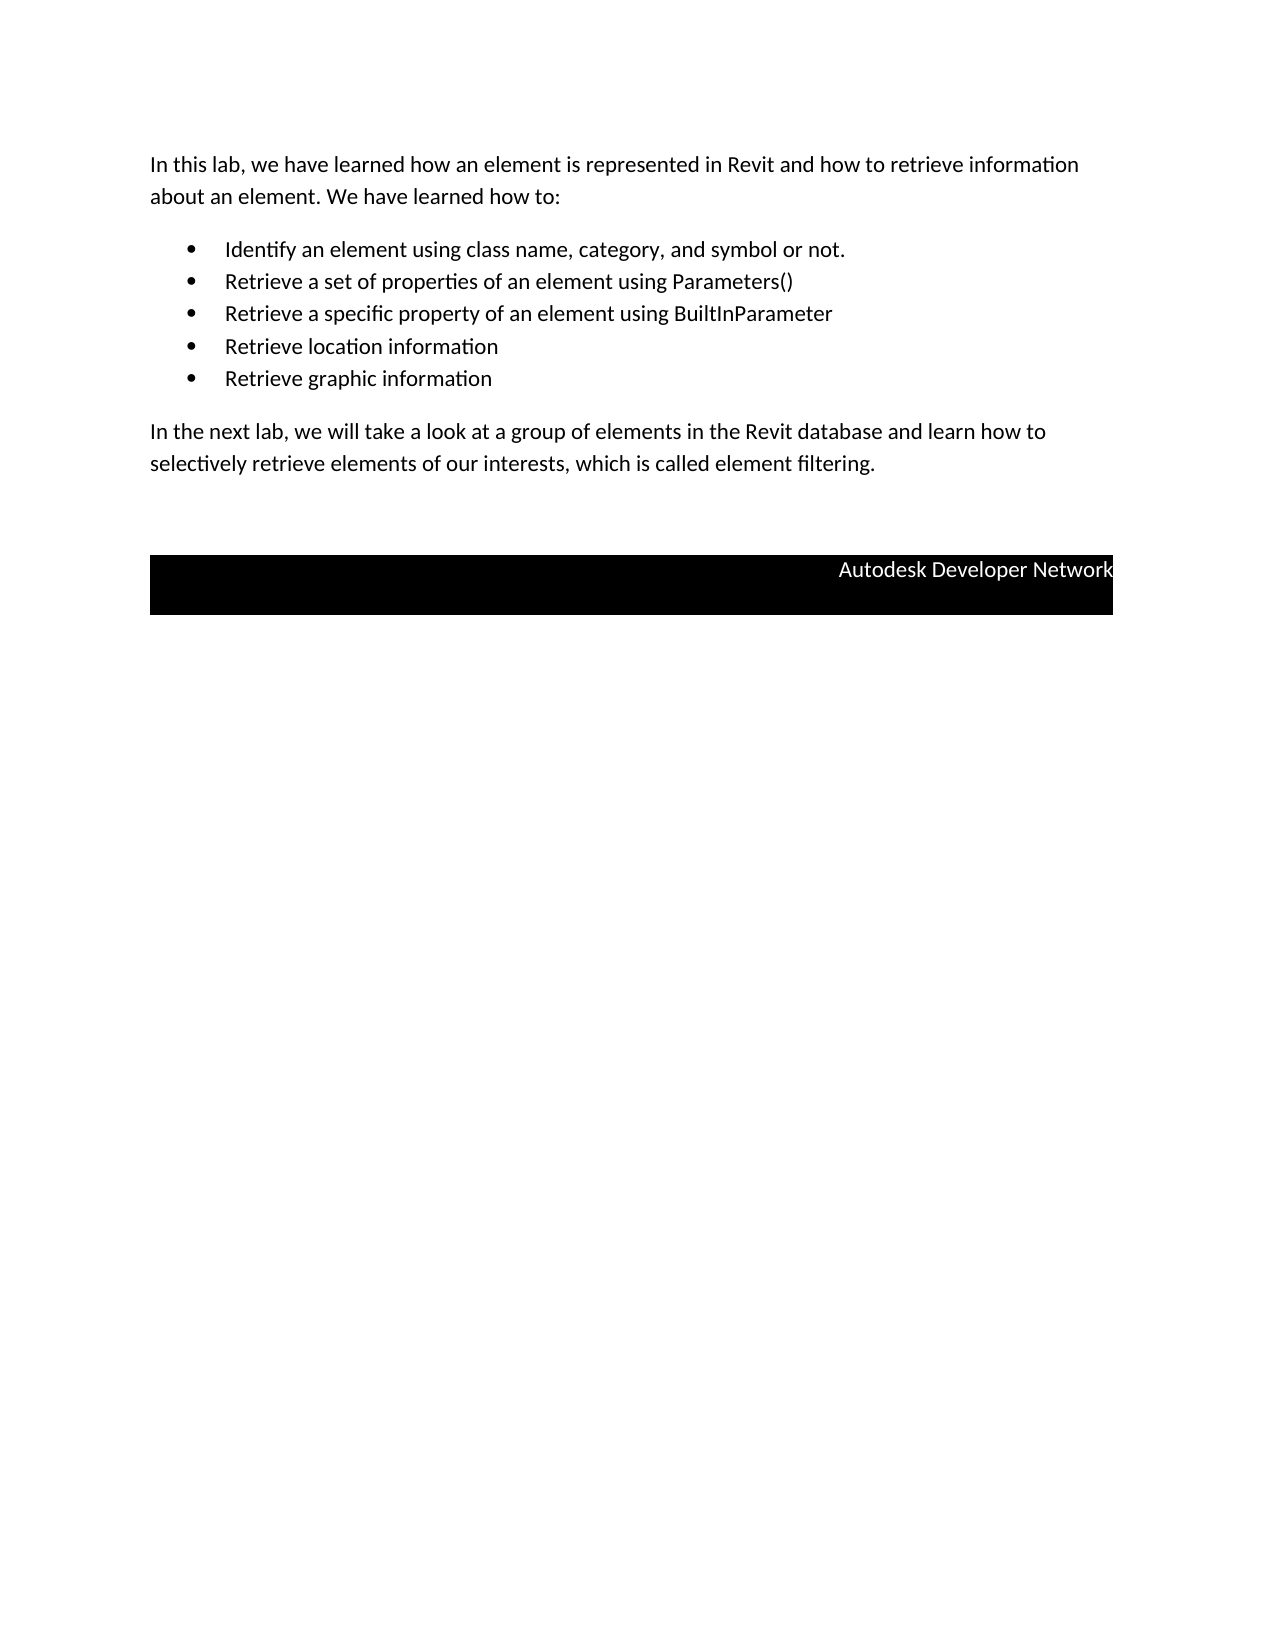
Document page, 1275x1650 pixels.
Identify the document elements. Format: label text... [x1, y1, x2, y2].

text Autodesk Developer Network [150, 555, 1113, 615]
text In the next lab, we will take a look at a group of elements in the Revit database and learn how to selectively retrieve elements of our interests, which is called element filtering. [150, 417, 1125, 477]
list Retrieve graphic information [187, 364, 1125, 392]
list Retrieve a specific property of an element using BuiltInParameter [187, 299, 1125, 328]
text In this lab, we have learned how an element is represented in Revit and how to retrieve information about an element. We have learned how to: [150, 150, 1125, 210]
list Retrieve a set of properties of an element using Parameters() [187, 267, 1125, 295]
list Identify an element using class name, category, and symbol or not. [187, 235, 1125, 263]
list Retrieve location information [187, 332, 1125, 360]
